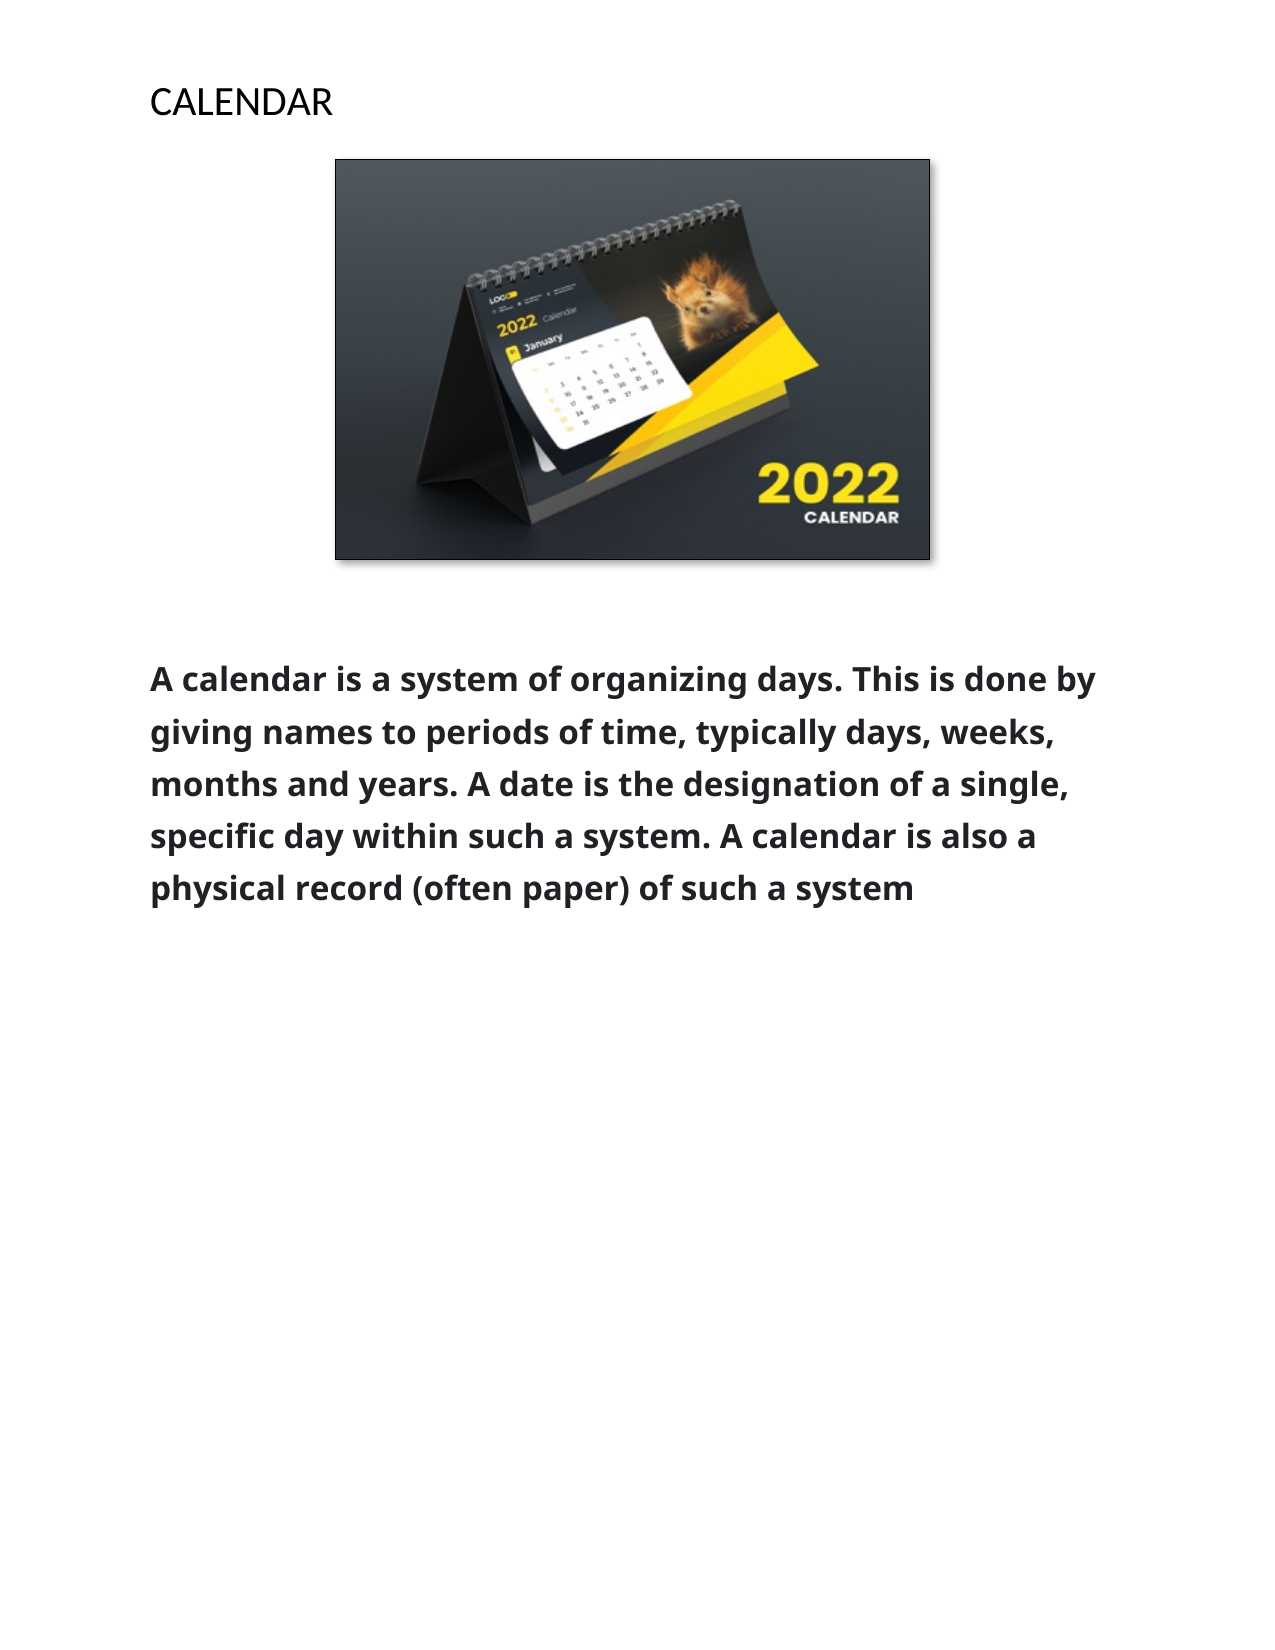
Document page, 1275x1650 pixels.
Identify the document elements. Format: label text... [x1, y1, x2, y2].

picture [336, 160, 929, 559]
text A calendar is a system of organizing days. This is done by giving names to periods of time, typically days, weeks, months and years. A date is the designation of a single, specific day within such a system. A calendar is also a physical record (often paper) of such a system [150, 656, 1125, 910]
